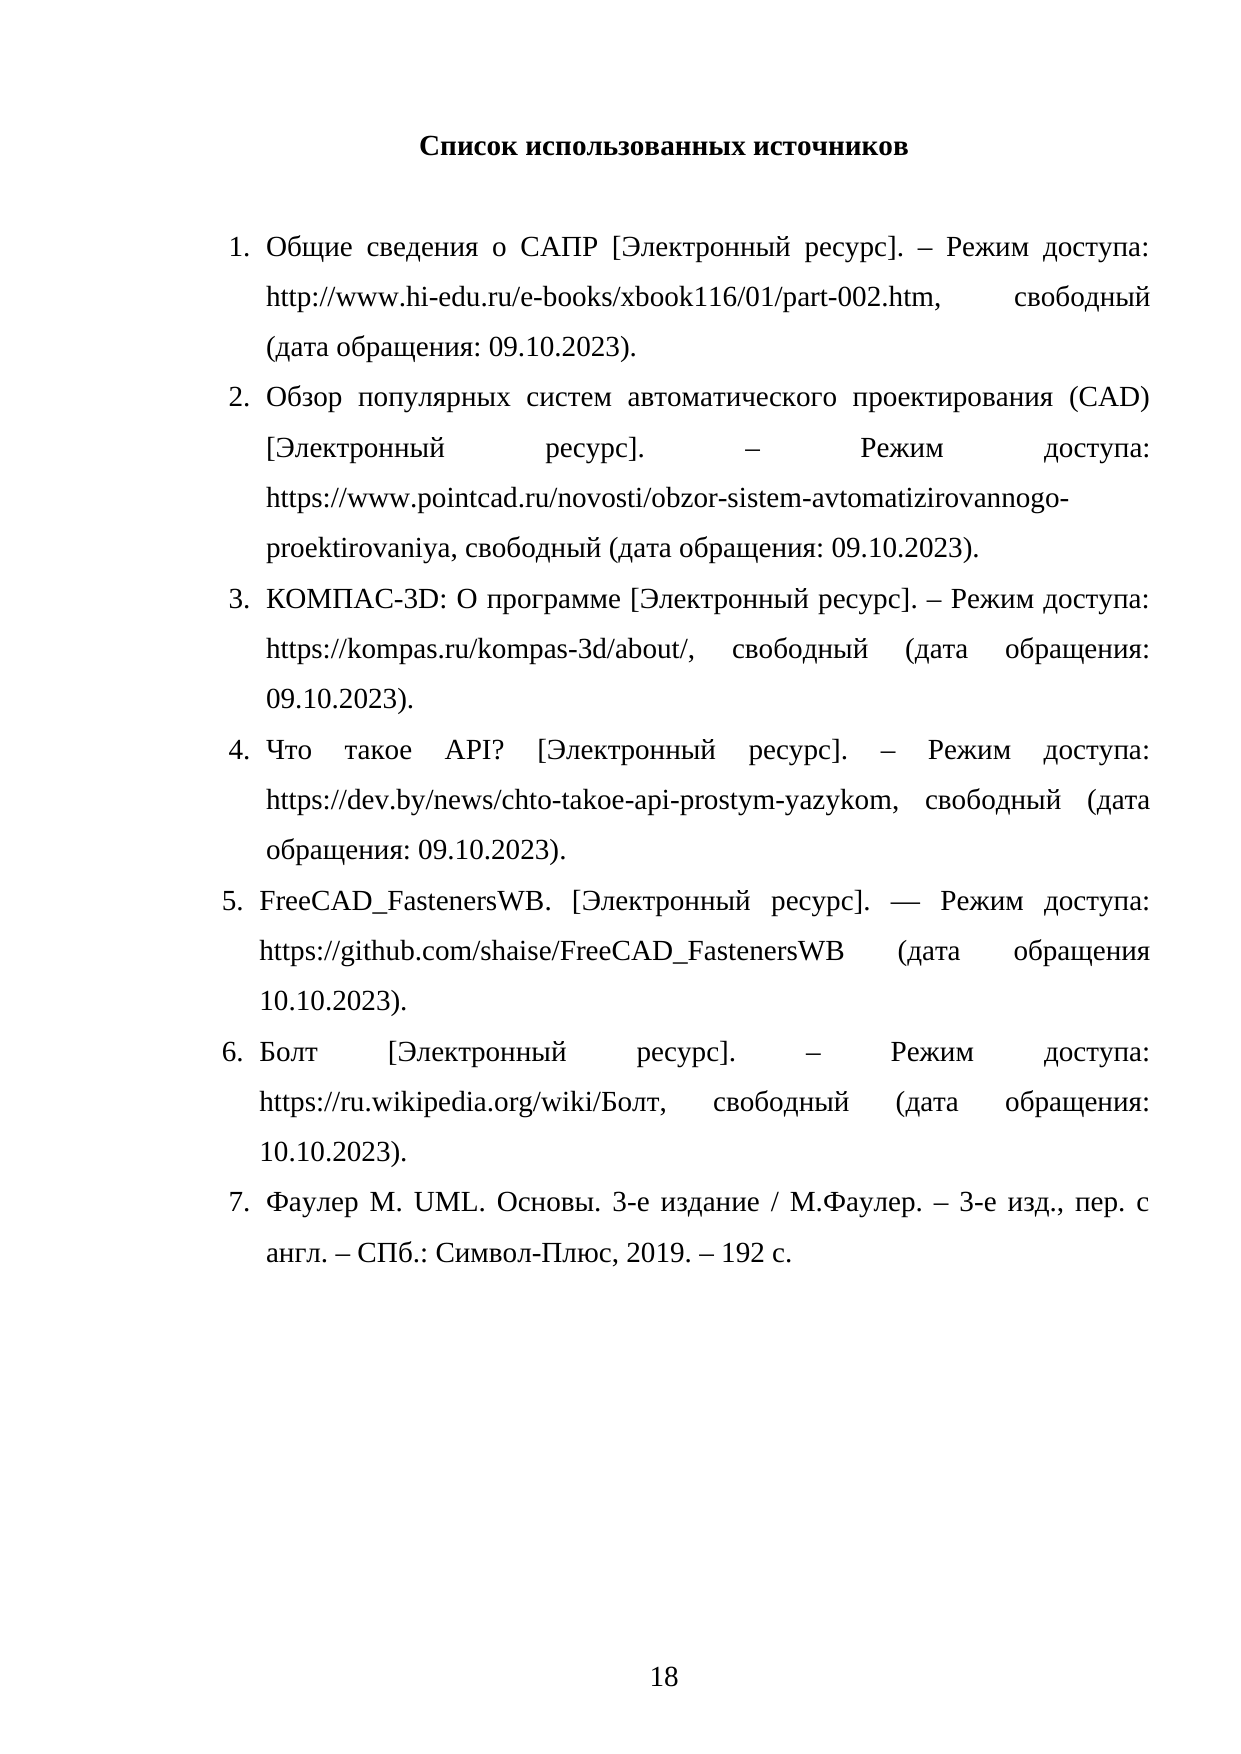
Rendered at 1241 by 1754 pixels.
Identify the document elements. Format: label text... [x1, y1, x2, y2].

list Обзор популярных систем автоматического проектирования (CAD) [Электронный ресурс]. – Режим доступа: https://www.pointcad.ru/novosti/obzor-sistem-avtomatizirovannogo-proektirovaniya, свободный (дата обращения: 09.10.2023). [228, 379, 1151, 564]
list КОМПАС-3D: О программе [Электронный ресурс]. – Режим доступа: https://kompas.ru/kompas-3d/about/, свободный (дата обращения: 09.10.2023). [228, 581, 1151, 715]
list Что такое API? [Электронный ресурс]. – Режим доступа: https://dev.by/news/chto-takoe-api-prostym-yazykom, свободный (дата обращения: 09.10.2023). [228, 732, 1151, 866]
list Фаулер М. UML. Основы. 3-е издание / М.Фаулер. – 3-е изд., пер. с англ. – СПб.: Символ-Плюс, 2019. – 192 с. [228, 1184, 1151, 1268]
subtitle Список использованных источников [177, 128, 1151, 162]
list Общие сведения о САПР [Электронный ресурс]. – Режим доступа: http://www.hi-edu.ru/e-books/xbook116/01/part-002.htm, свободный (дата обращения: 09.10.2023). [228, 229, 1151, 363]
list Болт [Электронный ресурс]. – Режим доступа: https://ru.wikipedia.org/wiki/Болт, свободный (дата обращения: 10.10.2023). [222, 1034, 1151, 1168]
list FreeCAD_FastenersWB. [Электронный ресурс]. — Режим доступа: https://github.com/shaise/FreeCAD_FastenersWB (дата обращения 10.10.2023). [222, 883, 1151, 1017]
